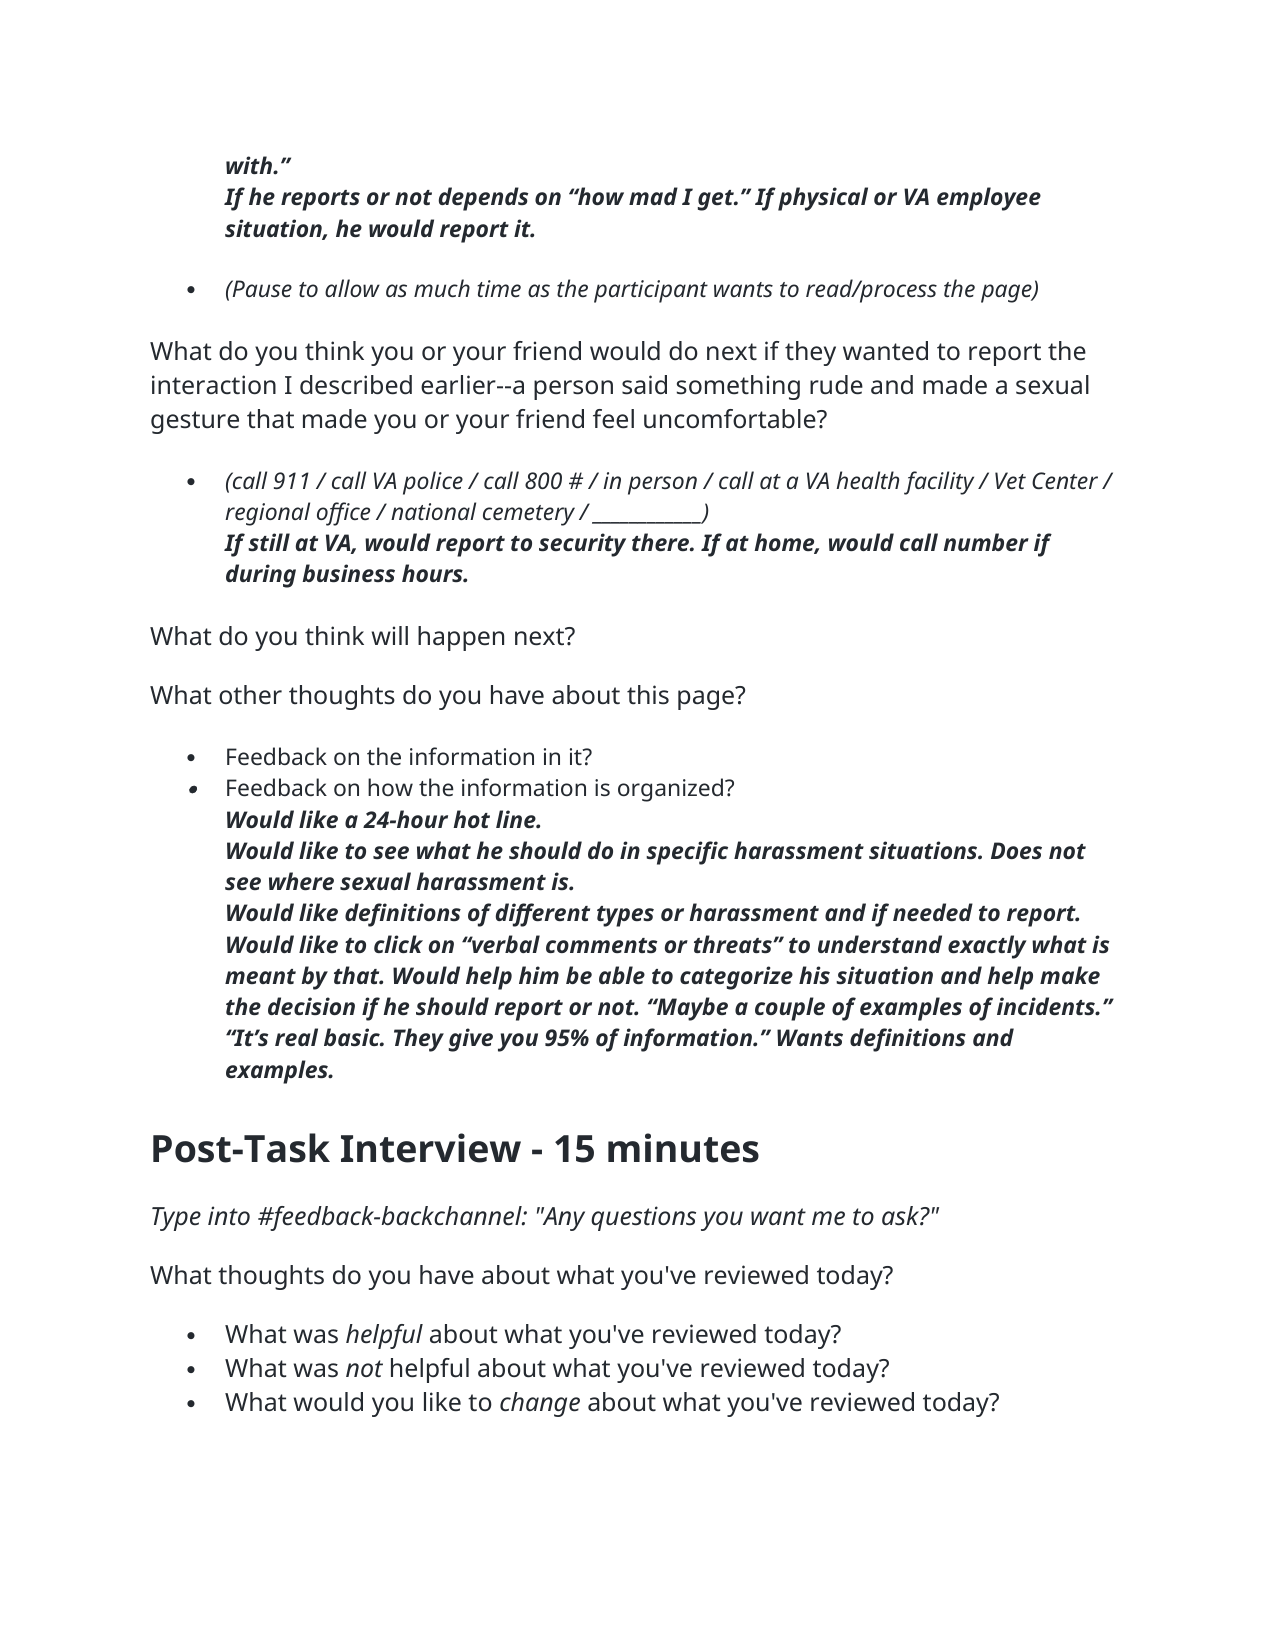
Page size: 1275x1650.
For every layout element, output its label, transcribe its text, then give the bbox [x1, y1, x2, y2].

list (Pause to allow as much time as the participant wants to read/process the page) [187, 273, 1125, 304]
subtitle Post-Task Interview - 15 minutes [150, 1122, 1125, 1173]
text Type into #feedback-backchannel: "Any questions you want me to ask?" [150, 1198, 1125, 1232]
text What do you think you or your friend would do next if they wanted to report the interaction I described earlier--a person said something rude and made a sexual gesture that made you or your friend feel uncomfortable? [150, 333, 1125, 436]
text What thoughts do you have about what you've reviewed today? [150, 1257, 1125, 1292]
text What do you think will happen next? [150, 619, 1125, 653]
list What was not helpful about what you've reviewed today? [187, 1351, 1125, 1385]
list Feedback on the information in it? [187, 741, 1125, 772]
list What was helpful about what you've reviewed today? [187, 1317, 1125, 1351]
text What other thoughts do you have about this page? [150, 678, 1125, 712]
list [187, 150, 1125, 244]
list Feedback on how the information is organized? Would like a 24-hour hot line. Would like to see what he should do in specific harassment situations. Does not see where sexual harassment is. Would like definitions of different types or harassment and if needed to report. Would like to click on “verbal comments or threats” to understand exactly what is meant by that. Would help him be able to categorize his situation and help make the decision if he should report or not. “Maybe a couple of examples of incidents.” “It’s real basic. They give you 95% of information.” Wants definitions and examples. [187, 772, 1125, 1085]
list (call 911 / call VA police / call 800 # / in person / call at a VA health facility / Vet Center / regional office / national cemetery / ____________) If still at VA, would report to security there. If at home, would call number if during business hours. [187, 465, 1125, 590]
list What would you like to change about what you've reviewed today? [187, 1385, 1125, 1419]
